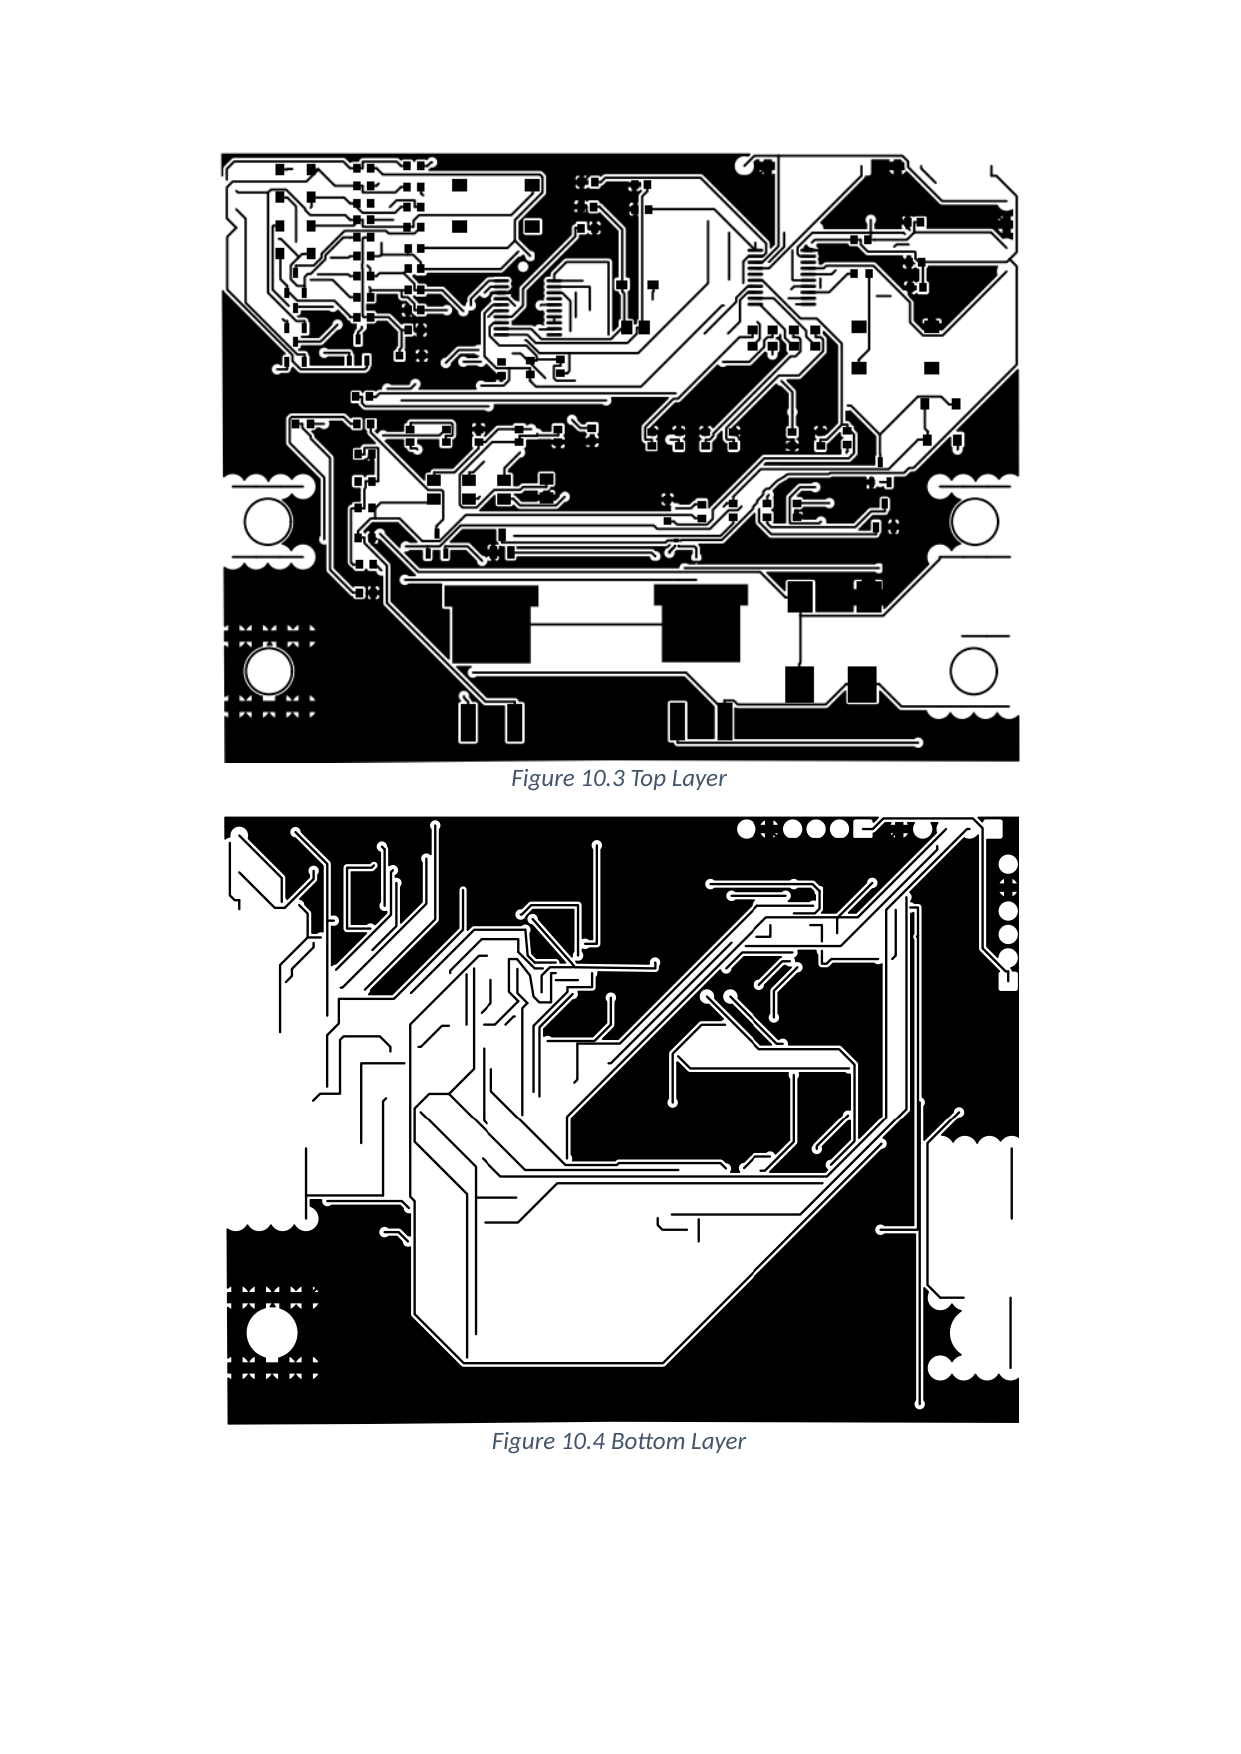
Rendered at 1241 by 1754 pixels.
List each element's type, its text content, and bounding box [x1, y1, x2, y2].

picture [221, 813, 1019, 1425]
text Figure 10.4 Bottom Layer [150, 1425, 1090, 1455]
picture [218, 150, 1022, 763]
text Figure 10.3 Top Layer [150, 763, 1090, 793]
